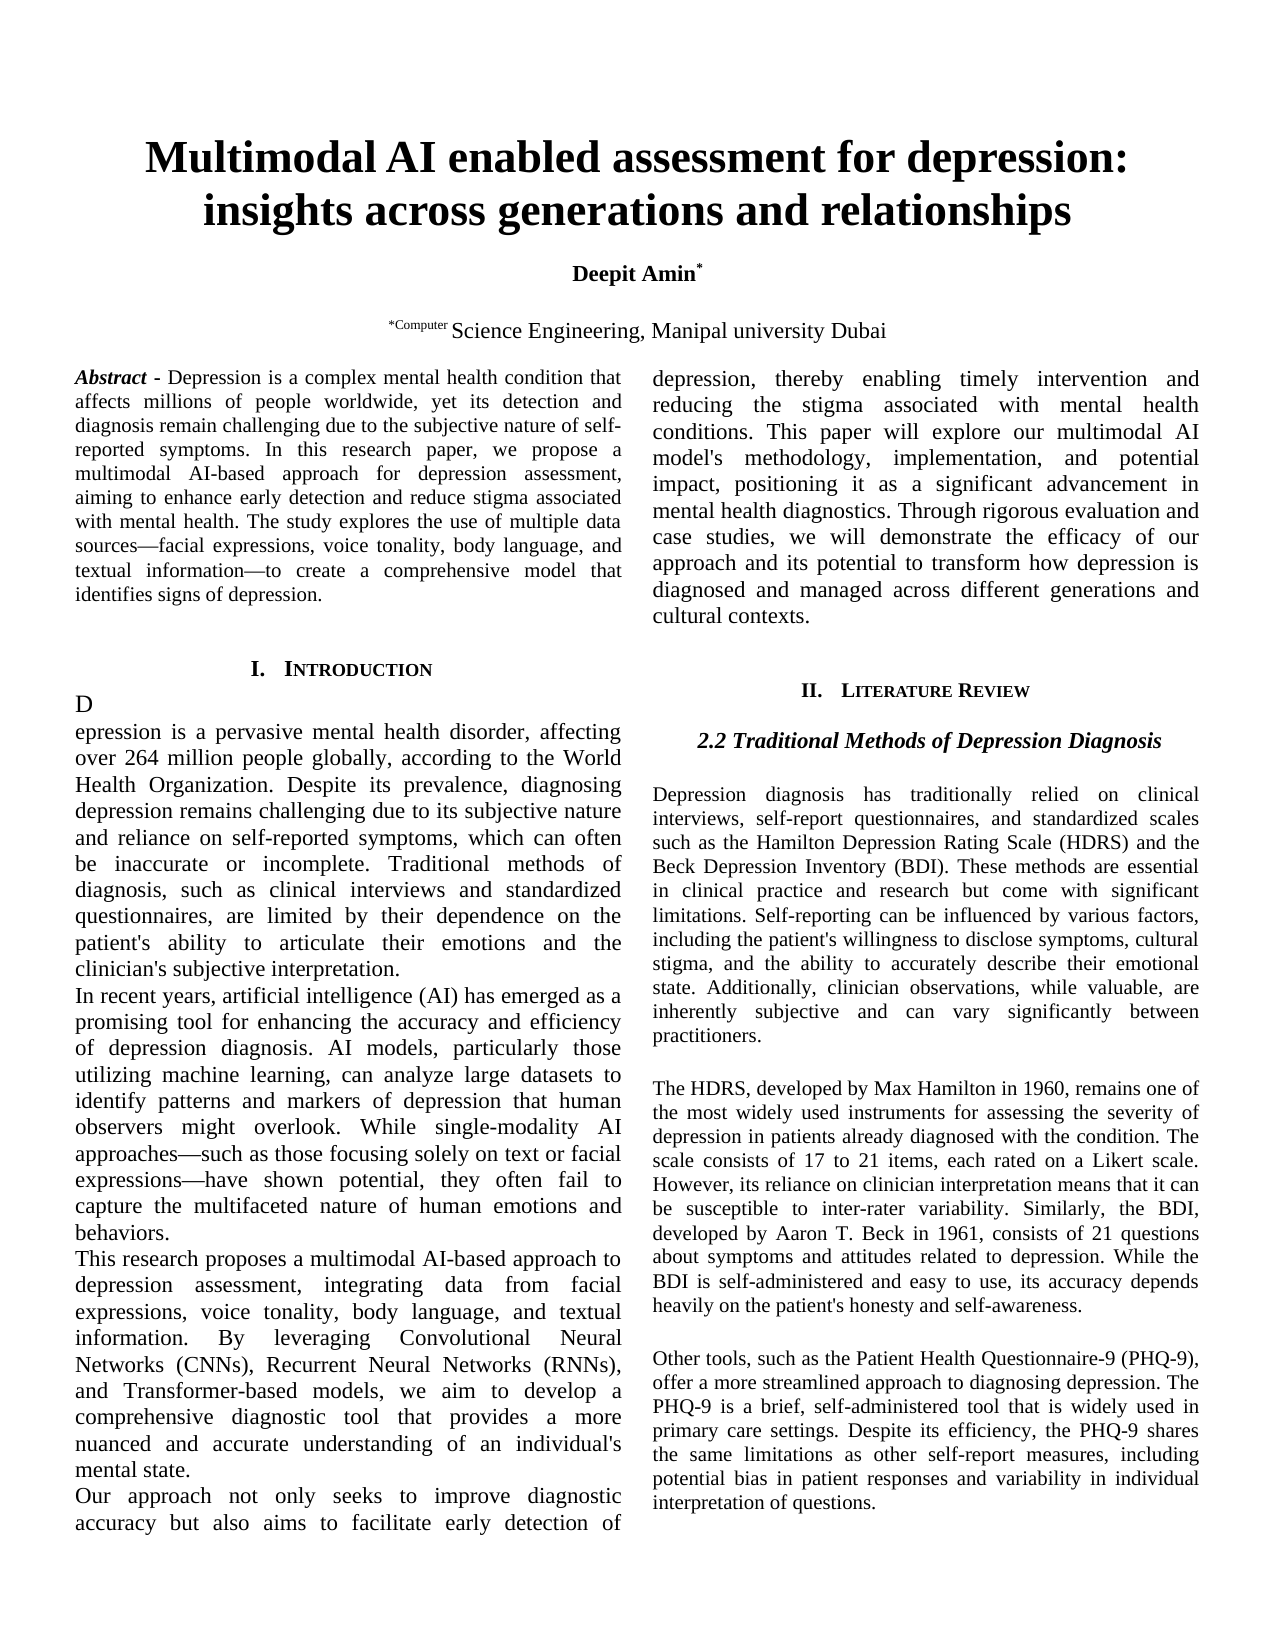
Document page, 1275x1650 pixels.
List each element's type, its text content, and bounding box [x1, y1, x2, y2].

text *Computer Science Engineering, Manipal university Dubai [75, 317, 1200, 343]
text Abstract - Depression is a complex mental health condition that affects millions of people worldwide, yet its detection and diagnosis remain challenging due to the subjective nature of self-reported symptoms. In this research paper, we propose a multimodal AI-based approach for depression assessment, aiming to enhance early detection and reduce stigma associated with mental health. The study explores the use of multiple data sources—facial expressions, voice tonality, body language, and textual information—to create a comprehensive model that identifies signs of depression. [75, 365, 622, 606]
text epression is a pervasive mental health disorder, affecting over 264 million people globally, according to the World Health Organization. Despite its prevalence, diagnosing depression remains challenging due to its subjective nature and reliance on self-reported symptoms, which can often be inaccurate or incomplete. Traditional methods of diagnosis, such as clinical interviews and standardized questionnaires, are limited by their dependence on the patient's ability to articulate their emotions and the clinician's subjective interpretation. [75, 718, 622, 982]
list Literature Review [652, 678, 1200, 702]
subtitle Multimodal AI enabled assessment for depression: insights across generations and relationships [75, 130, 1200, 235]
text Other tools, such as the Patient Health Questionnaire-9 (PHQ-9), offer a more streamlined approach to diagnosing depression. The PHQ-9 is a brief, self-administered tool that is widely used in primary care settings. Despite its efficiency, the PHQ-9 shares the same limitations as other self-report measures, including potential bias in patient responses and variability in individual interpretation of questions. [652, 1346, 1200, 1514]
text In recent years, artificial intelligence (AI) has emerged as a promising tool for enhancing the accuracy and efficiency of depression diagnosis. AI models, particularly those utilizing machine learning, can analyze large datasets to identify patterns and markers of depression that human observers might overlook. While single-modality AI approaches—such as those focusing solely on text or facial expressions—have shown potential, they often fail to capture the multifaceted nature of human emotions and behaviors. [75, 982, 622, 1245]
subtitle 2.2 Traditional Methods of Depression Diagnosis [697, 727, 1200, 753]
text Our approach not only seeks to improve diagnostic accuracy but also aims to facilitate early detection of depression, thereby enabling timely intervention and reducing the stigma associated with mental health conditions. This paper will explore our multimodal AI model's methodology, implementation, and potential impact, positioning it as a significant advancement in mental health diagnostics. Through rigorous evaluation and case studies, we will demonstrate the efficacy of our approach and its potential to transform how depression is diagnosed and managed across different generations and cultural contexts. [652, 365, 1200, 628]
subtitle Deepit Amin* [75, 260, 1200, 287]
text Depression diagnosis has traditionally relied on clinical interviews, self-report questionnaires, and standardized scales such as the Hamilton Depression Rating Scale (HDRS) and the Beck Depression Inventory (BDI). These methods are essential in clinical practice and research but come with significant limitations. Self-reporting can be influenced by various factors, including the patient's willingness to disclose symptoms, cultural stigma, and the ability to accurately describe their emotional state. Additionally, clinician observations, while valuable, are inherently subjective and can vary significantly between practitioners. [652, 782, 1200, 1047]
list Introduction [75, 655, 622, 681]
text The HDRS, developed by Max Hamilton in 1960, remains one of the most widely used instruments for assessing the severity of depression in patients already diagnosed with the condition. The scale consists of 17 to 21 items, each rated on a Likert scale. However, its reliance on clinician interpretation means that it can be susceptible to inter-rater variability. Similarly, the BDI, developed by Aaron T. Beck in 1961, consists of 21 questions about symptoms and attitudes related to depression. While the BDI is self-administered and easy to use, its accuracy depends heavily on the patient's honesty and self-awareness. [652, 1076, 1200, 1317]
text This research proposes a multimodal AI-based approach to depression assessment, integrating data from facial expressions, voice tonality, body language, and textual information. By leveraging Convolutional Neural Networks (CNNs), Recurrent Neural Networks (RNNs), and Transformer-based models, we aim to develop a comprehensive diagnostic tool that provides a more nuanced and accurate understanding of an individual's mental state. [75, 1245, 622, 1482]
